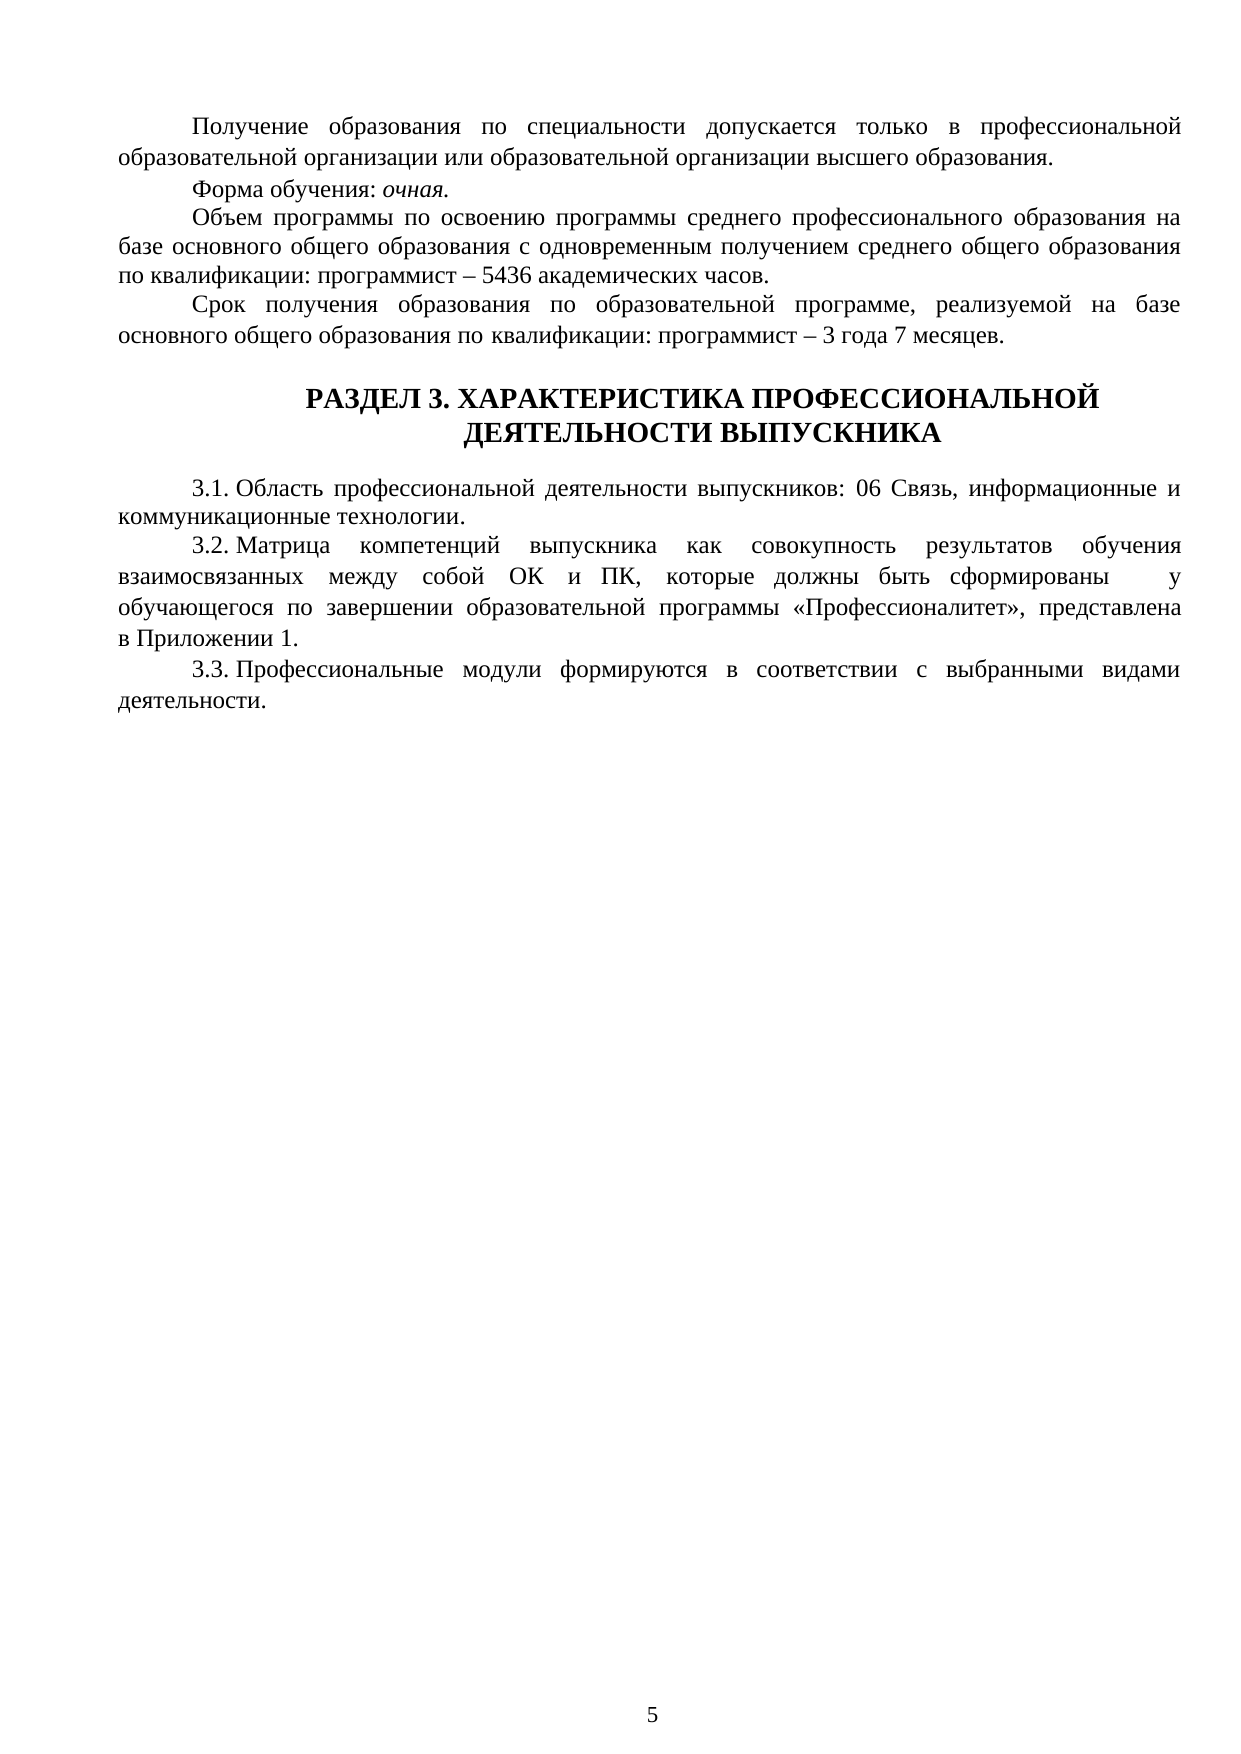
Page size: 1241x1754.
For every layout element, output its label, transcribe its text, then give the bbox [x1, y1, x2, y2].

list Матрица компетенций выпускника как совокупность результатов обучения взаимосвязанных между собой ОК и ПК, которые должны быть сформированы у обучающегося по завершении образовательной программы «Профессионалитет», представлена в Приложении 1. [118, 530, 1181, 652]
text Получение образования по специальности допускается только в профессиональной образовательной организации или образовательной организации высшего образования. [118, 111, 1182, 171]
text Форма обучения: очная. [192, 174, 1207, 202]
text Объем программы по освоению программы среднего профессионального образования на базе основного общего образования с одновременным получением среднего общего образования по квалификации: программист – 5436 академических часов. [118, 202, 1181, 289]
subtitle РАЗДЕЛ 3. ХАРАКТЕРИСТИКА ПРОФЕССИОНАЛЬНОЙ [198, 382, 1207, 415]
list Область профессиональной деятельности выпускников: 06 Связь, информационные и коммуникационные технологии. [118, 473, 1181, 530]
text Срок получения образования по образовательной программе, реализуемой на базе основного общего образования по квалификации: программист – 3 года 7 месяцев. [118, 289, 1181, 348]
list Профессиональные модули формируются в соответствии с выбранными видами деятельности. [118, 654, 1181, 714]
subtitle ДЕЯТЕЛЬНОСТИ ВЫПУСКНИКА [198, 415, 1207, 449]
